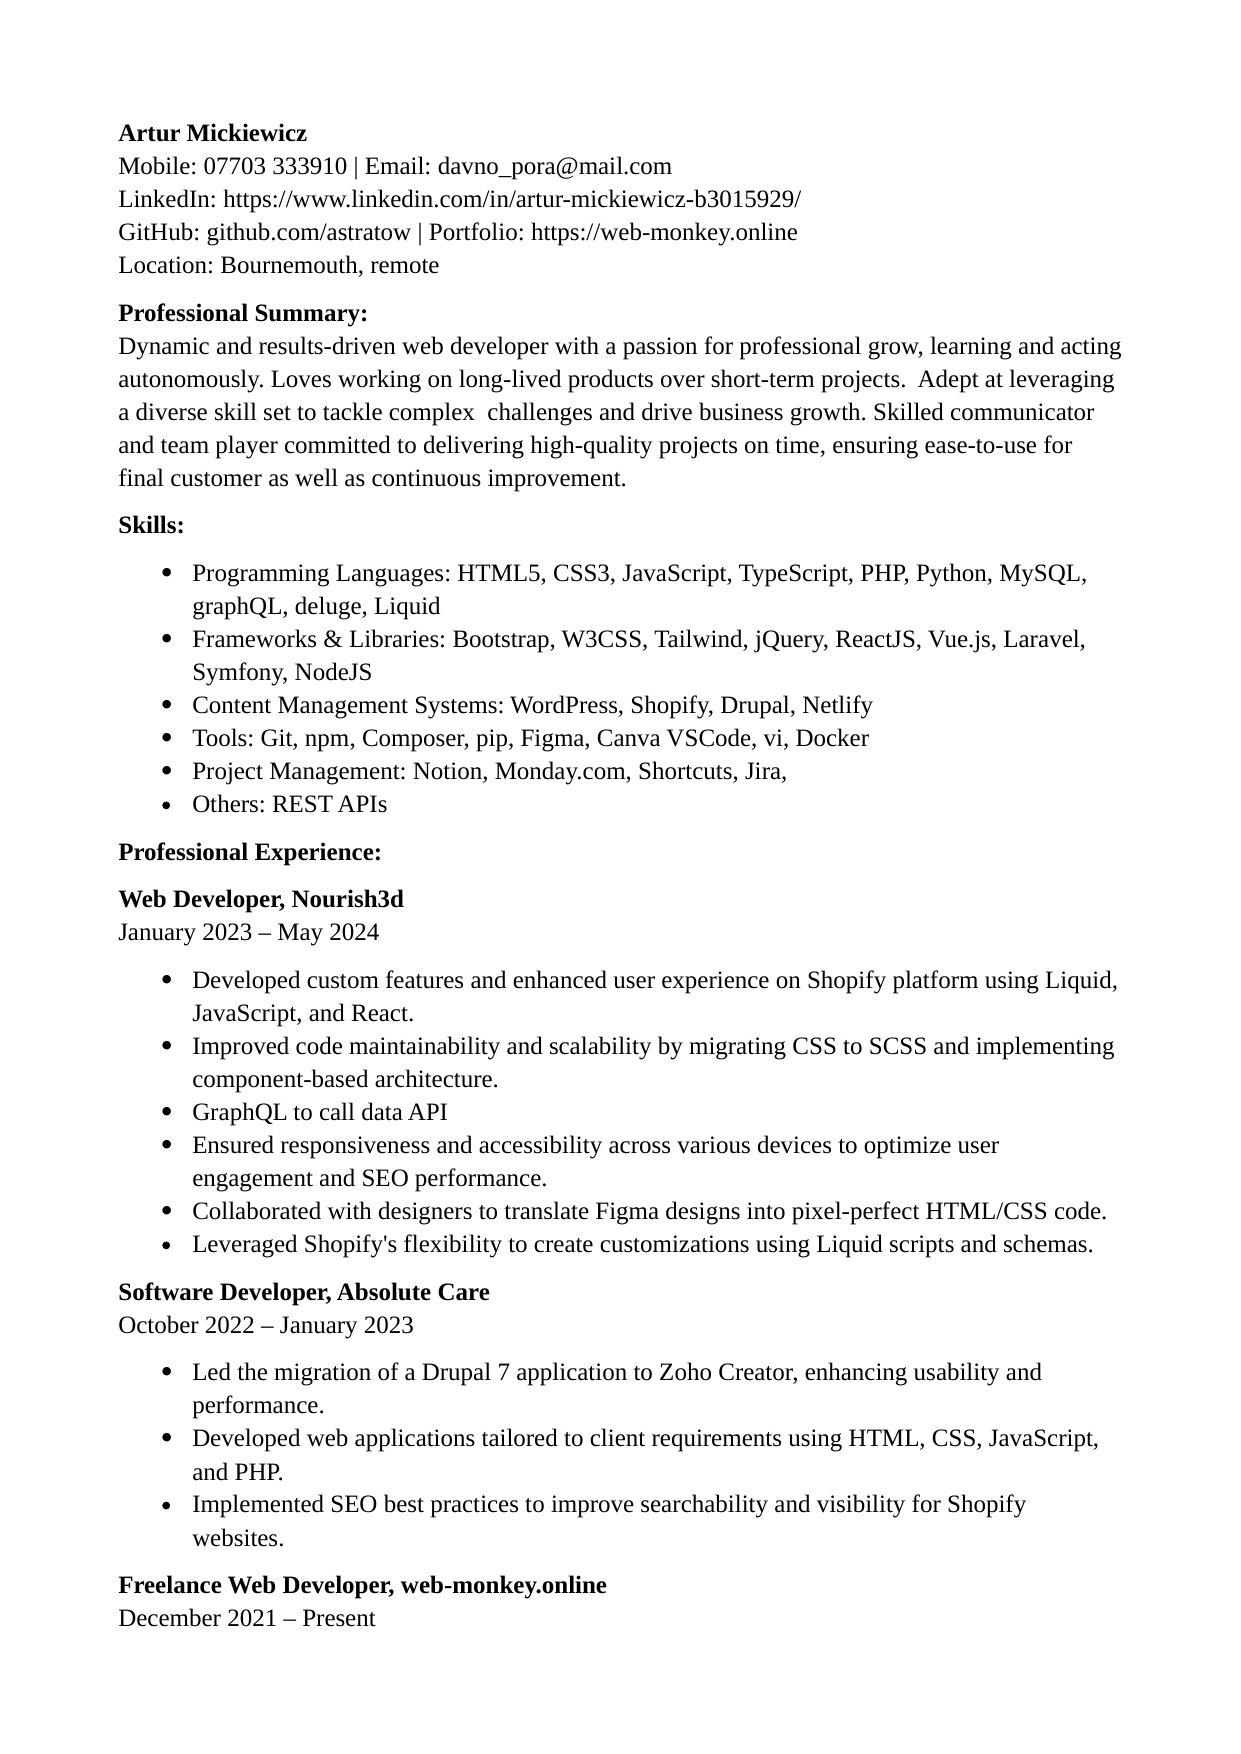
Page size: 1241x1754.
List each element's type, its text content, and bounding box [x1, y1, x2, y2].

list GraphQL to call data API [162, 1097, 1122, 1126]
text Software Developer, Absolute Care October 2022 – January 2023 [118, 1277, 1122, 1339]
text Freelance Web Developer, web-monkey.online December 2021 – Present [118, 1570, 1122, 1632]
list Developed web applications tailored to client requirements using HTML, CSS, JavaScript, and PHP. [162, 1423, 1122, 1485]
list Ensured responsiveness and accessibility across various devices to optimize user engagement and SEO performance. [162, 1130, 1122, 1192]
list Implemented SEO best practices to improve searchability and visibility for Shopify websites. [162, 1489, 1122, 1551]
list Others: REST APIs [162, 789, 1122, 818]
list Leveraged Shopify's flexibility to create customizations using Liquid scripts and schemas. [162, 1229, 1122, 1258]
text Artur Mickiewicz Mobile: 07703 333910 | Email: davno_pora@mail.com LinkedIn: https://www.linkedin.com/in/artur-mickiewicz-b3015929/ GitHub: github.com/astratow | Portfolio: https://web-monkey.online Location: Bournemouth, remote [118, 118, 1122, 279]
list Improved code maintainability and scalability by migrating CSS to SCSS and implementing component-based architecture. [162, 1031, 1122, 1093]
list Project Management: Notion, Monday.com, Shortcuts, Jira, [162, 756, 1122, 785]
list Programming Languages: HTML5, CSS3, JavaScript, TypeScript, PHP, Python, MySQL, graphQL, deluge, Liquid [162, 558, 1122, 620]
list Tools: Git, npm, Composer, pip, Figma, Canva VSCode, vi, Docker [162, 723, 1122, 752]
list Frameworks & Libraries: Bootstrap, W3CSS, Tailwind, jQuery, ReactJS, Vue.js, Laravel, Symfony, NodeJS [162, 624, 1122, 686]
text Professional Experience: [118, 837, 1122, 866]
text Skills: [118, 511, 1122, 539]
list Led the migration of a Drupal 7 application to Zoho Creator, enhancing usability and performance. [162, 1357, 1122, 1419]
list Collaborated with designers to translate Figma designs into pixel-perfect HTML/CSS code. [162, 1196, 1122, 1225]
list Developed custom features and enhanced user experience on Shopify platform using Liquid, JavaScript, and React. [162, 965, 1122, 1027]
text Web Developer, Nourish3d January 2023 – May 2024 [118, 884, 1122, 946]
text Professional Summary: Dynamic and results-driven web developer with a passion for professional grow, learning and acting autonomously. Loves working on long-lived products over short-term projects. Adept at leveraging a diverse skill set to tackle complex challenges and drive business growth. Skilled communicator and team player committed to delivering high-quality projects on time, ensuring ease-to-use for final customer as well as continuous improvement. [118, 298, 1122, 492]
list Content Management Systems: WordPress, Shopify, Drupal, Netlify [162, 690, 1122, 719]
